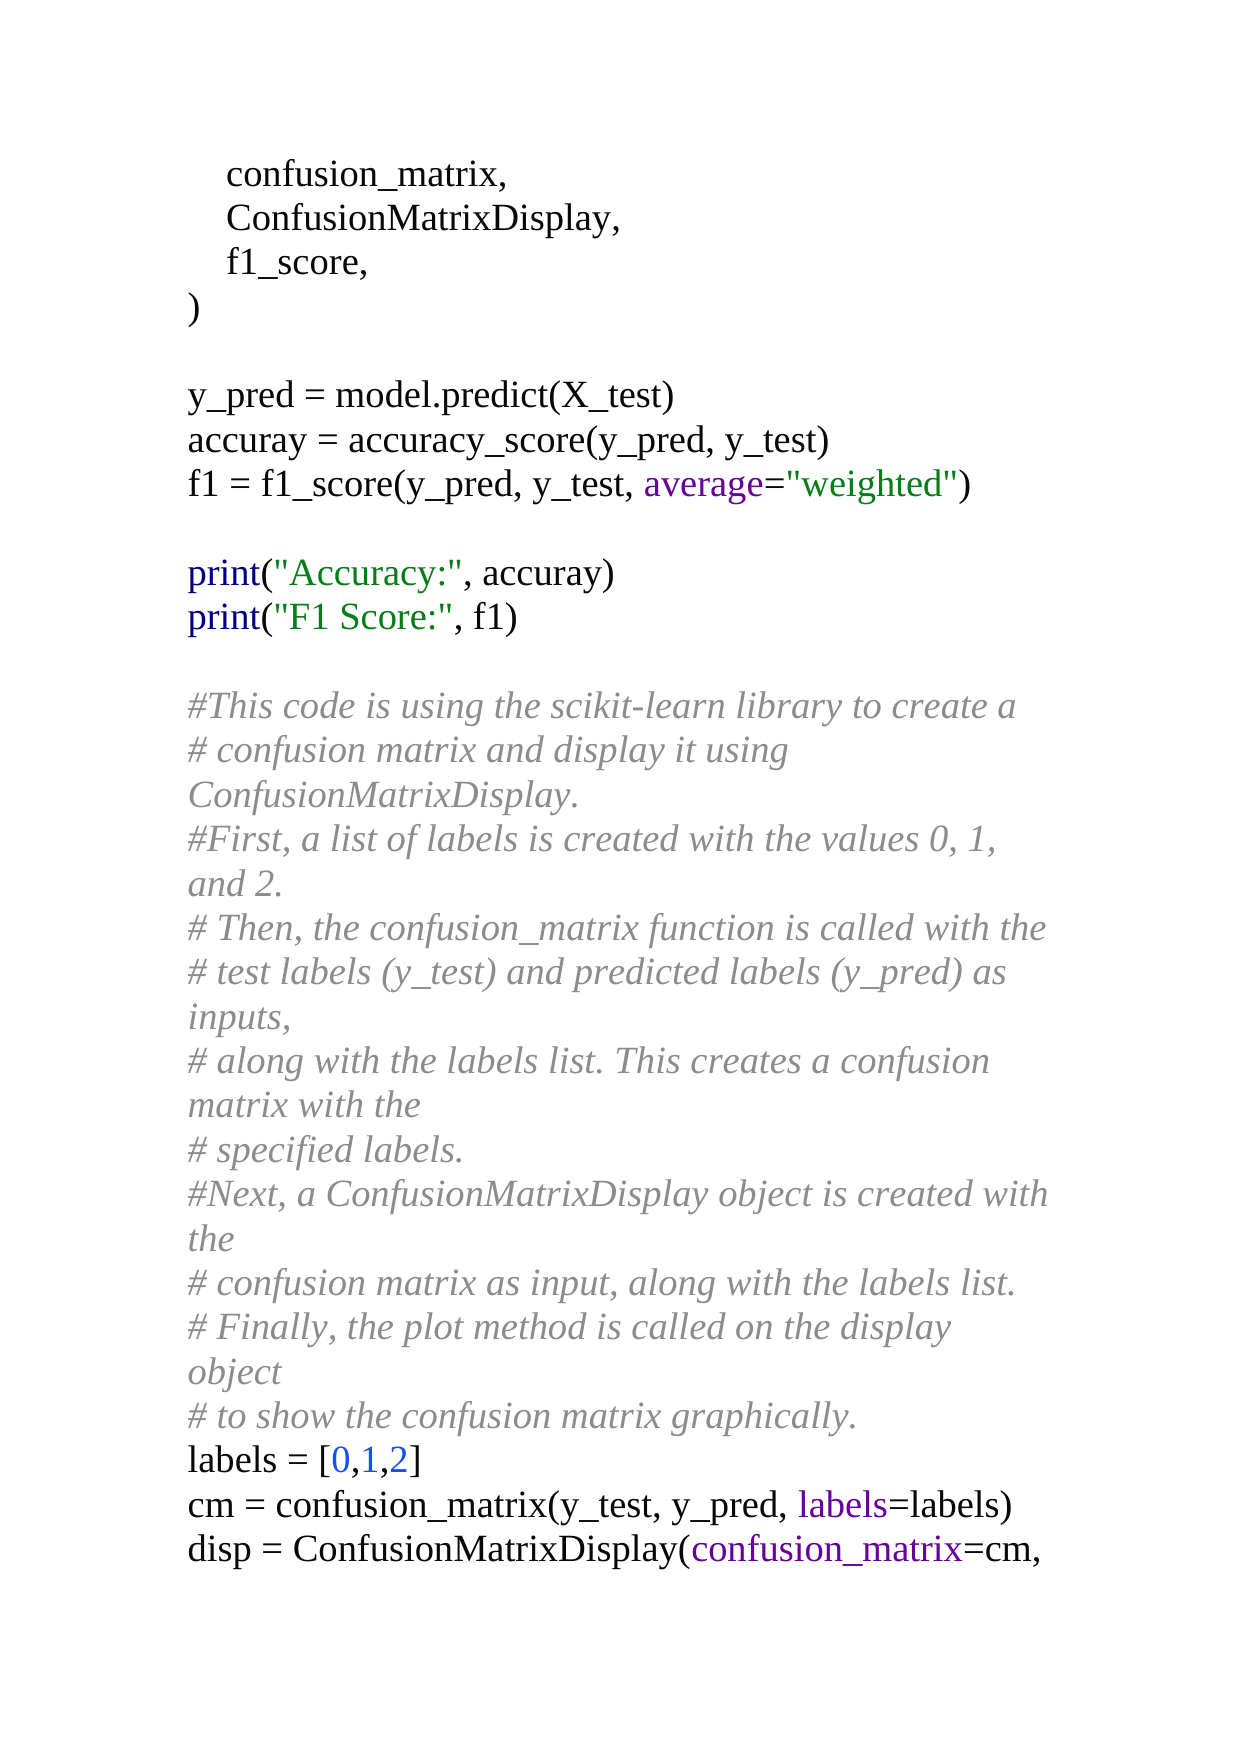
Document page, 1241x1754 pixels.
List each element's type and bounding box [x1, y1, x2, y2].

text [187, 150, 1053, 1570]
